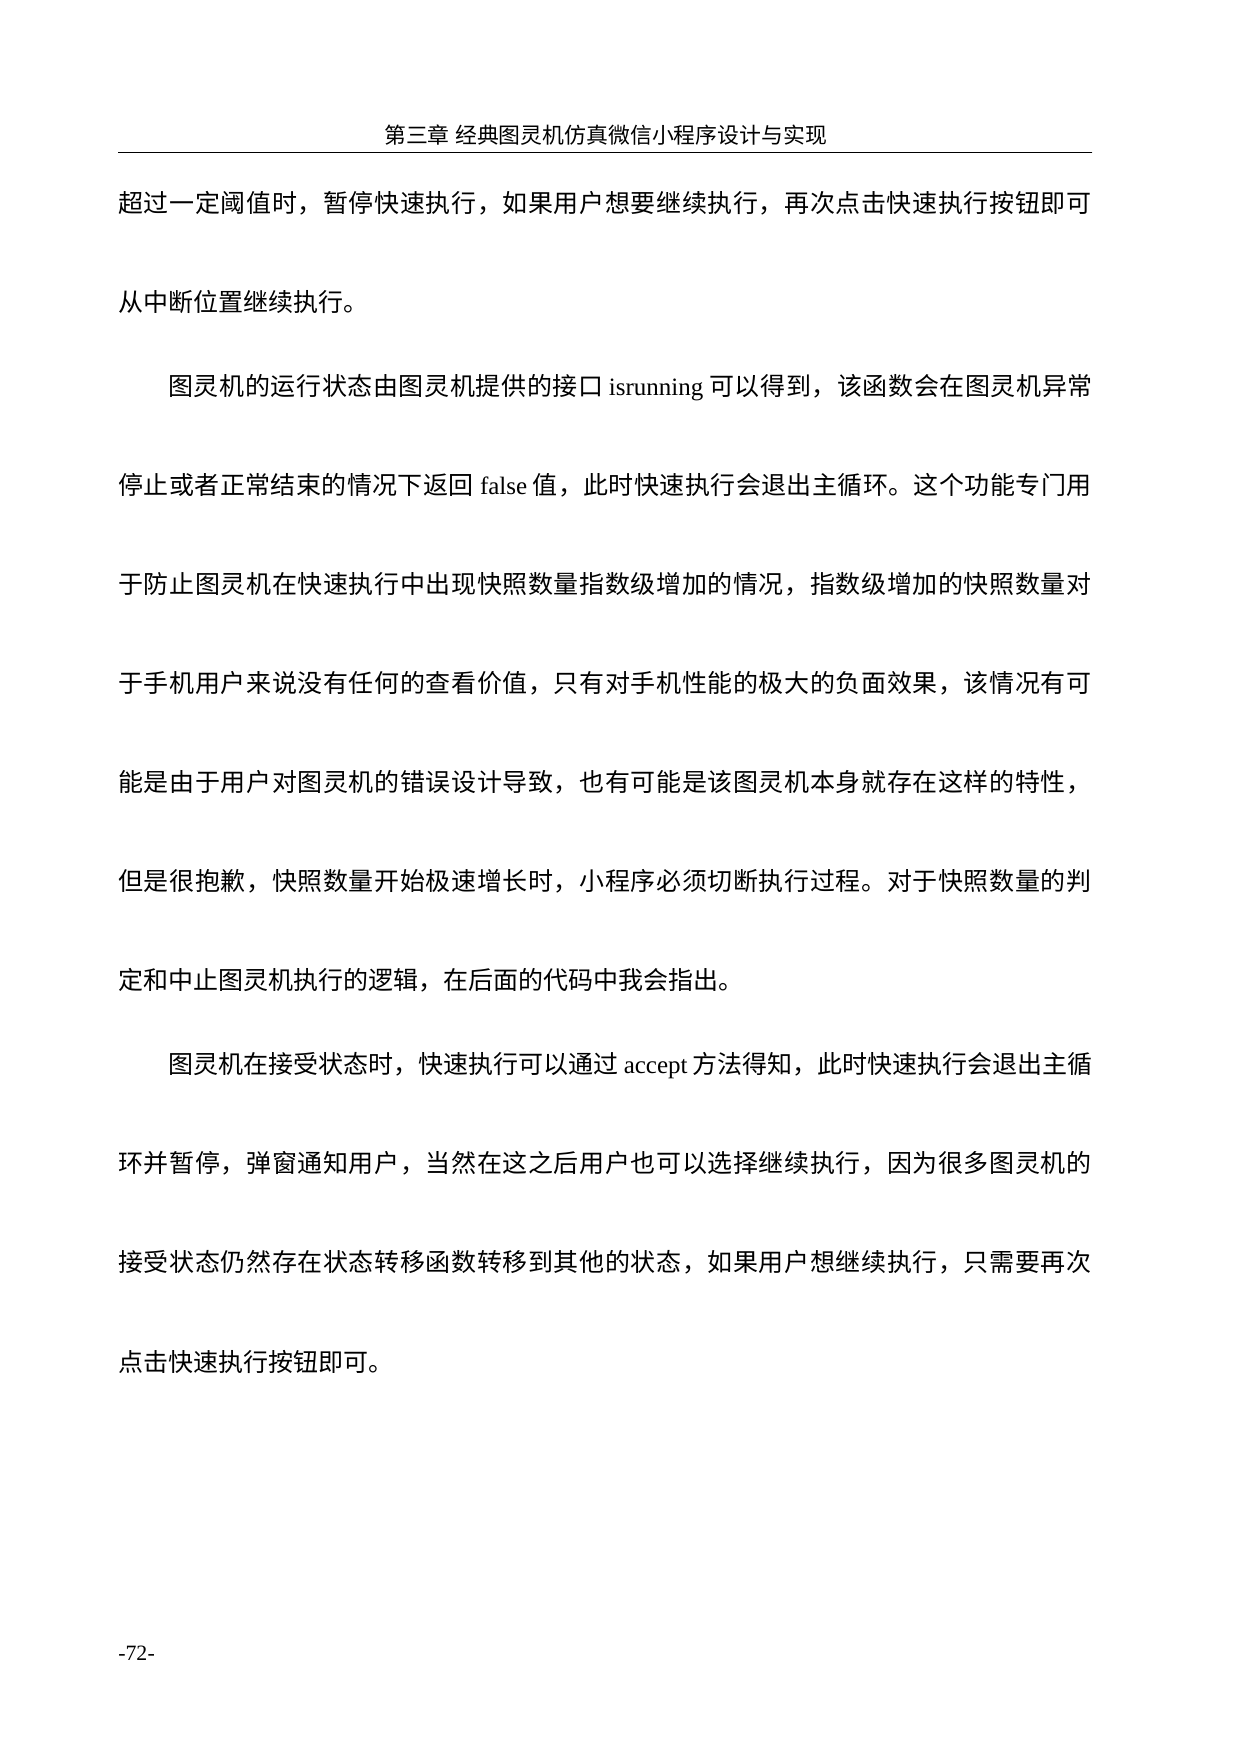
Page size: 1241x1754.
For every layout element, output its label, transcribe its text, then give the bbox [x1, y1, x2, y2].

text 图灵机的运行状态由图灵机提供的接口isrunning可以得到，该函数会在图灵机异常停止或者正常结束的情况下返回false值，此时快速执行会退出主循环。这个功能专门用于防止图灵机在快速执行中出现快照数量指数级增加的情况，指数级增加的快照数量对于手机用户来说没有任何的查看价值，只有对手机性能的极大的负面效果，该情况有可能是由于用户对图灵机的错误设计导致，也有可能是该图灵机本身就存在这样的特性，但是很抱歉，快照数量开始极速增长时，小程序必须切断执行过程。对于快照数量的判定和中止图灵机执行的逻辑，在后面的代码中我会指出。 [118, 351, 1092, 1012]
text 图灵机在接受状态时，快速执行可以通过accept方法得知，此时快速执行会退出主循环并暂停，弹窗通知用户，当然在这之后用户也可以选择继续执行，因为很多图灵机的接受状态仍然存在状态转移函数转移到其他的状态，如果用户想继续执行，只需要再次点击快速执行按钮即可。 [118, 1030, 1092, 1393]
